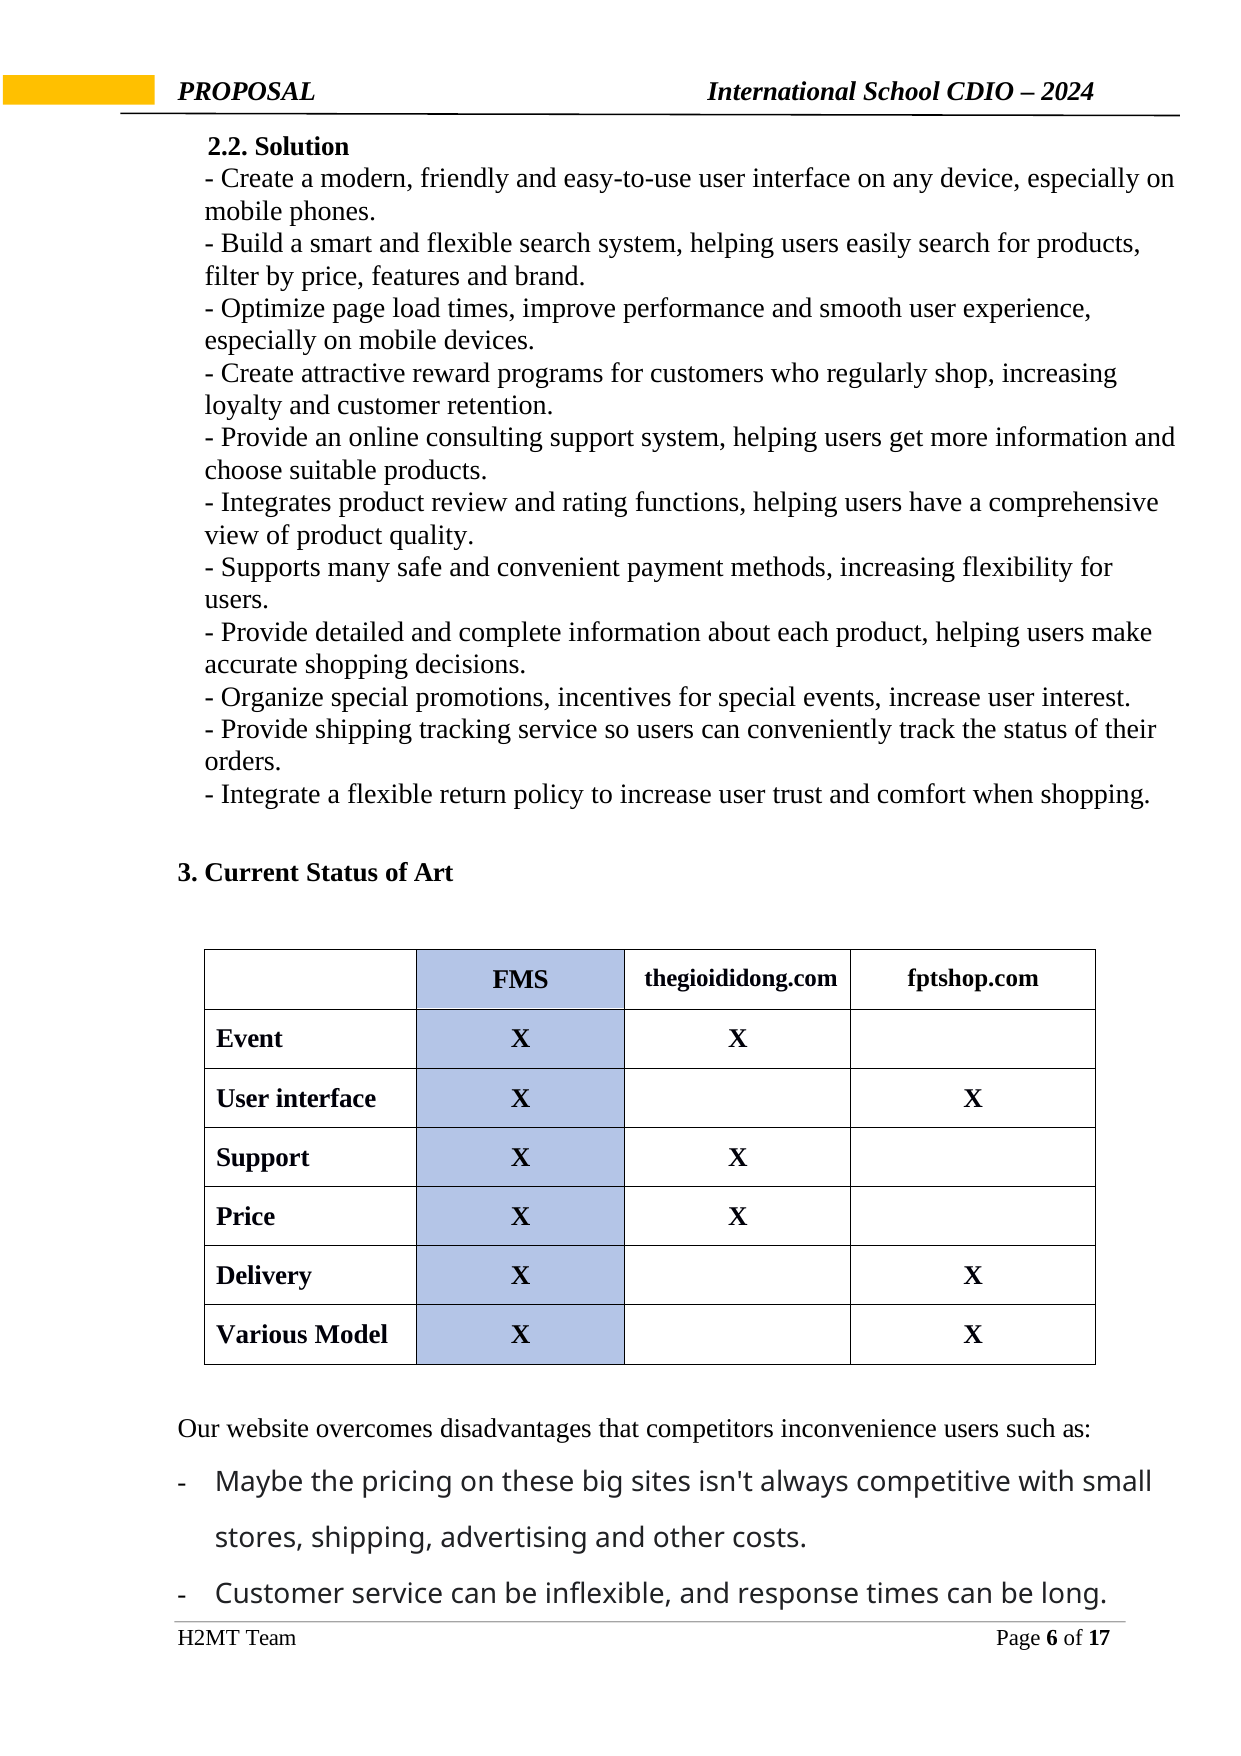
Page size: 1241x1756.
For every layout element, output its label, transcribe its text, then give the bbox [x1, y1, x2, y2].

table_header fptshop.com [851, 950, 1095, 1008]
table_cell [851, 1187, 1095, 1245]
subtitle Solution [207, 130, 1184, 161]
table_cell [851, 1128, 1095, 1186]
table_cell X [851, 1246, 1095, 1304]
table_cell X [851, 1305, 1095, 1364]
list - Provide detailed and complete information about each product, helping users make accurate shopping decisions. [204, 615, 1184, 680]
list Maybe the pricing on these big sites isn't always competitive with small stores, shipping, advertising and other costs. [177, 1443, 1184, 1556]
list - Optimize page load times, improve performance and smooth user experience, especially on mobile devices. [204, 291, 1184, 356]
list - Provide shipping tracking service so users can conveniently track the status of their orders. [204, 712, 1184, 777]
table_cell X [417, 1128, 624, 1186]
table_cell X [417, 1305, 624, 1364]
list Customer service can be inflexible, and response times can be long. [177, 1556, 1184, 1612]
list - Provide an online consulting support system, helping users get more information and choose suitable products. [204, 421, 1184, 485]
list - Build a smart and flexible search system, helping users easily search for products, filter by price, features and brand. [204, 226, 1184, 291]
list - Create a modern, friendly and easy-to-use user interface on any device, especially on mobile phones. [204, 161, 1184, 226]
table_cell X [851, 1069, 1095, 1127]
table_cell X [417, 1010, 624, 1068]
subtitle Current Status of Art [177, 856, 1184, 887]
table_cell [851, 1010, 1095, 1068]
table_cell X [625, 1010, 850, 1068]
table_cell [625, 1069, 850, 1127]
table_cell X [417, 1187, 624, 1245]
table_cell X [625, 1187, 850, 1245]
text Our website overcomes disadvantages that competitors inconvenience users such as: [177, 1412, 1184, 1443]
list - Integrate a flexible return policy to increase user trust and comfort when shopping. [204, 777, 1184, 809]
list - Integrates product review and rating functions, helping users have a comprehensive view of product quality. [204, 485, 1184, 550]
table_cell X [417, 1246, 624, 1304]
table_header FMS [417, 950, 624, 1008]
table_cell [625, 1305, 850, 1364]
table_cell [625, 1246, 850, 1304]
table_cell Delivery [205, 1246, 416, 1304]
table_cell Event [205, 1010, 416, 1068]
table_header thegioididong.com [625, 950, 850, 1008]
list - Create attractive reward programs for customers who regularly shop, increasing loyalty and customer retention. [204, 356, 1184, 421]
table_cell X [625, 1128, 850, 1186]
table_cell User interface [205, 1069, 416, 1127]
list - Organize special promotions, incentives for special events, increase user interest. [204, 680, 1184, 712]
list - Supports many safe and convenient payment methods, increasing flexibility for users. [204, 550, 1184, 615]
table_cell X [417, 1069, 624, 1127]
table_header [205, 950, 416, 1008]
table_cell Various Model [205, 1305, 416, 1364]
table_cell Price [205, 1187, 416, 1245]
table_cell Support [205, 1128, 416, 1186]
